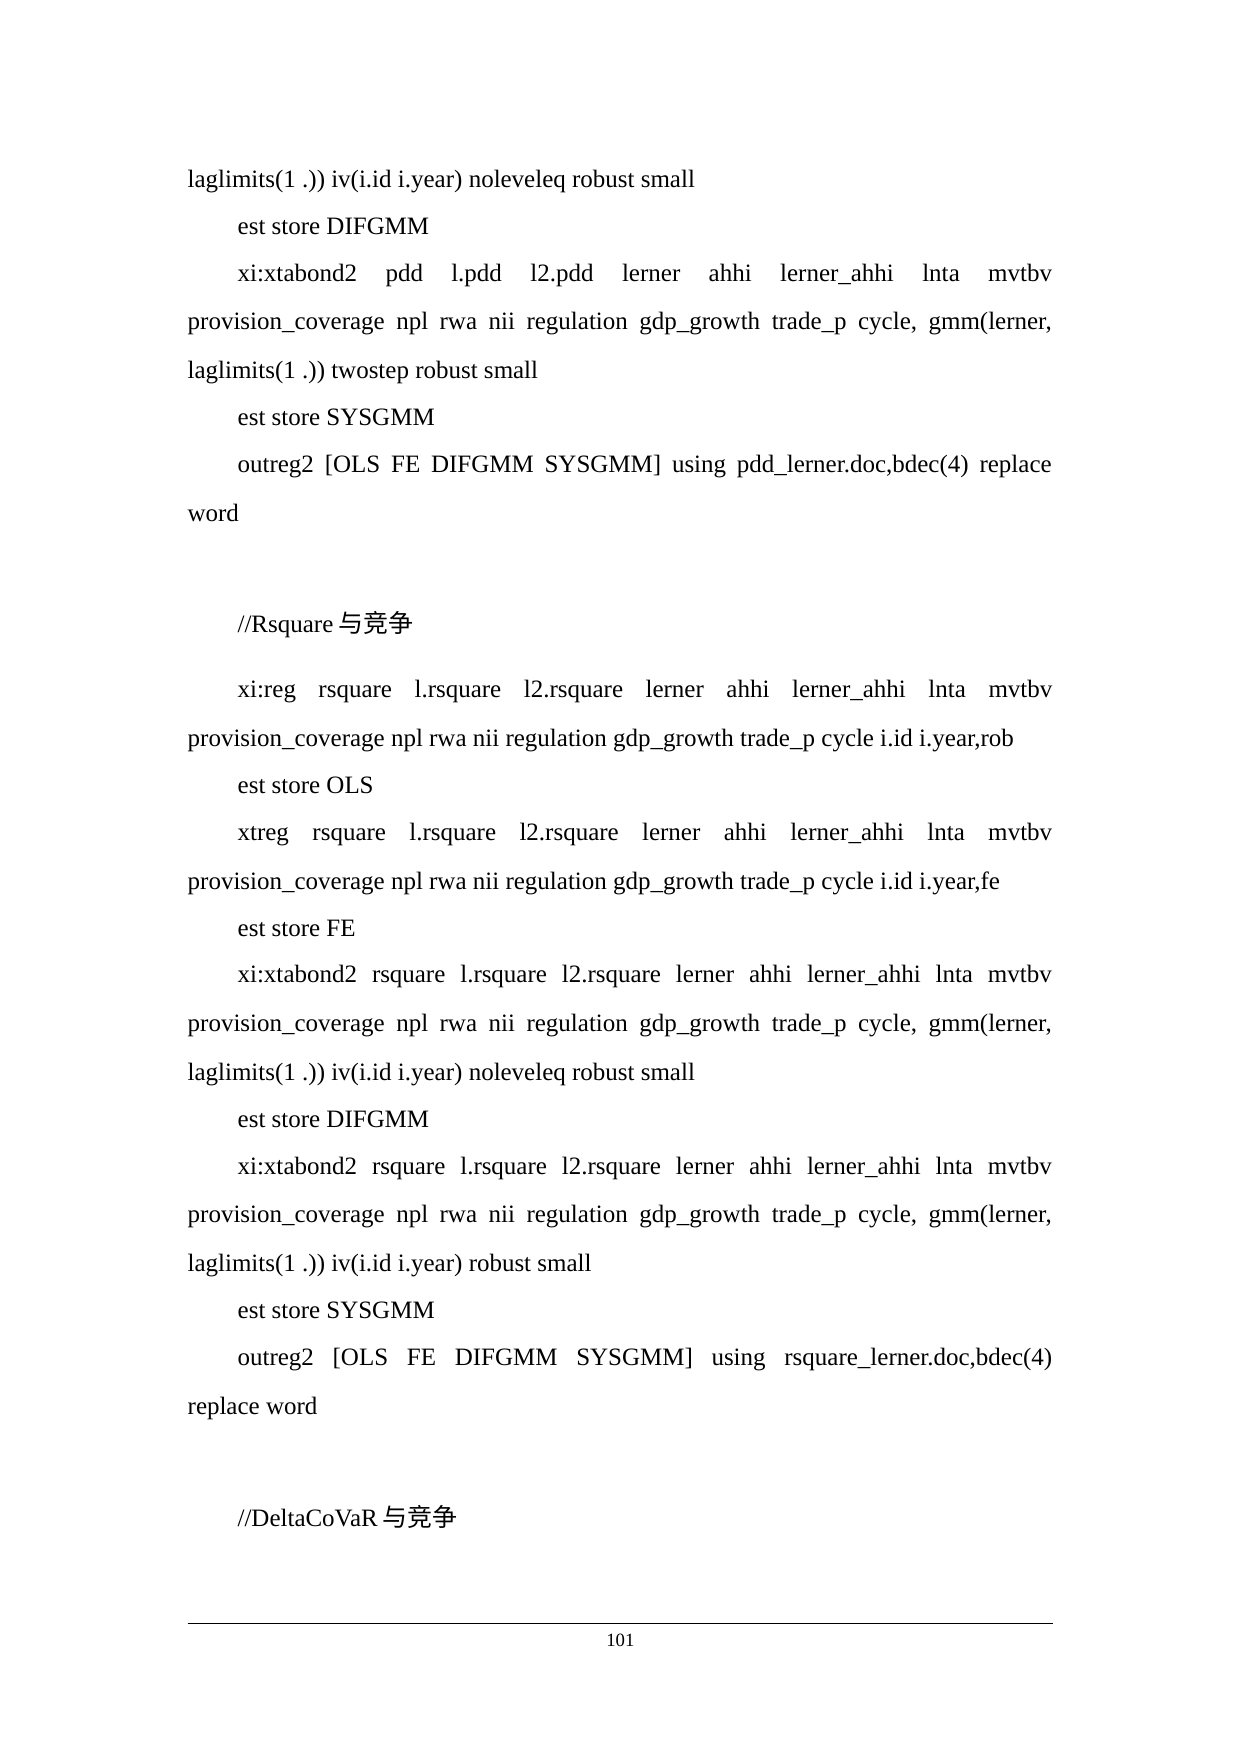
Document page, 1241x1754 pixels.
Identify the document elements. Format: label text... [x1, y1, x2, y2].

text //DeltaCoVaR与竞争 [187, 1483, 1053, 1548]
text //Rsquare与竞争 [187, 589, 1053, 654]
text outreg2 [OLS FE DIFGMM SYSGMM] using rsquare_lerner.doc,bdec(4) replace word [187, 1340, 1053, 1421]
text xi:xtabond2 rsquare l.rsquare l2.rsquare lerner ahhi lerner_ahhi lnta mvtbv provision_coverage npl rwa nii regulation gdp_growth trade_p cycle, gmm(lerner, laglimits(1 .)) iv(i.id i.year) noleveleq robust small [187, 958, 1053, 1088]
text xtreg rsquare l.rsquare l2.rsquare lerner ahhi lerner_ahhi lnta mvtbv provision_coverage npl rwa nii regulation gdp_growth trade_p cycle i.id i.year,fe [187, 815, 1053, 896]
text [187, 162, 1053, 194]
text est store SYSGMM [187, 400, 1053, 433]
text est store OLS [187, 768, 1053, 801]
text xi:xtabond2 rsquare l.rsquare l2.rsquare lerner ahhi lerner_ahhi lnta mvtbv provision_coverage npl rwa nii regulation gdp_growth trade_p cycle, gmm(lerner, laglimits(1 .)) iv(i.id i.year) robust small [187, 1149, 1053, 1279]
text est store DIFGMM [187, 209, 1053, 241]
text outreg2 [OLS FE DIFGMM SYSGMM] using pdd_lerner.doc,bdec(4) replace word [187, 447, 1053, 528]
text xi:reg rsquare l.rsquare l2.rsquare lerner ahhi lerner_ahhi lnta mvtbv provision_coverage npl rwa nii regulation gdp_growth trade_p cycle i.id i.year,rob [187, 673, 1053, 754]
text xi:xtabond2 pdd l.pdd l2.pdd lerner ahhi lerner_ahhi lnta mvtbv provision_coverage npl rwa nii regulation gdp_growth trade_p cycle, gmm(lerner, laglimits(1 .)) twostep robust small [187, 256, 1053, 386]
text est store FE [187, 911, 1053, 943]
text est store SYSGMM [187, 1293, 1053, 1326]
text est store DIFGMM [187, 1102, 1053, 1134]
